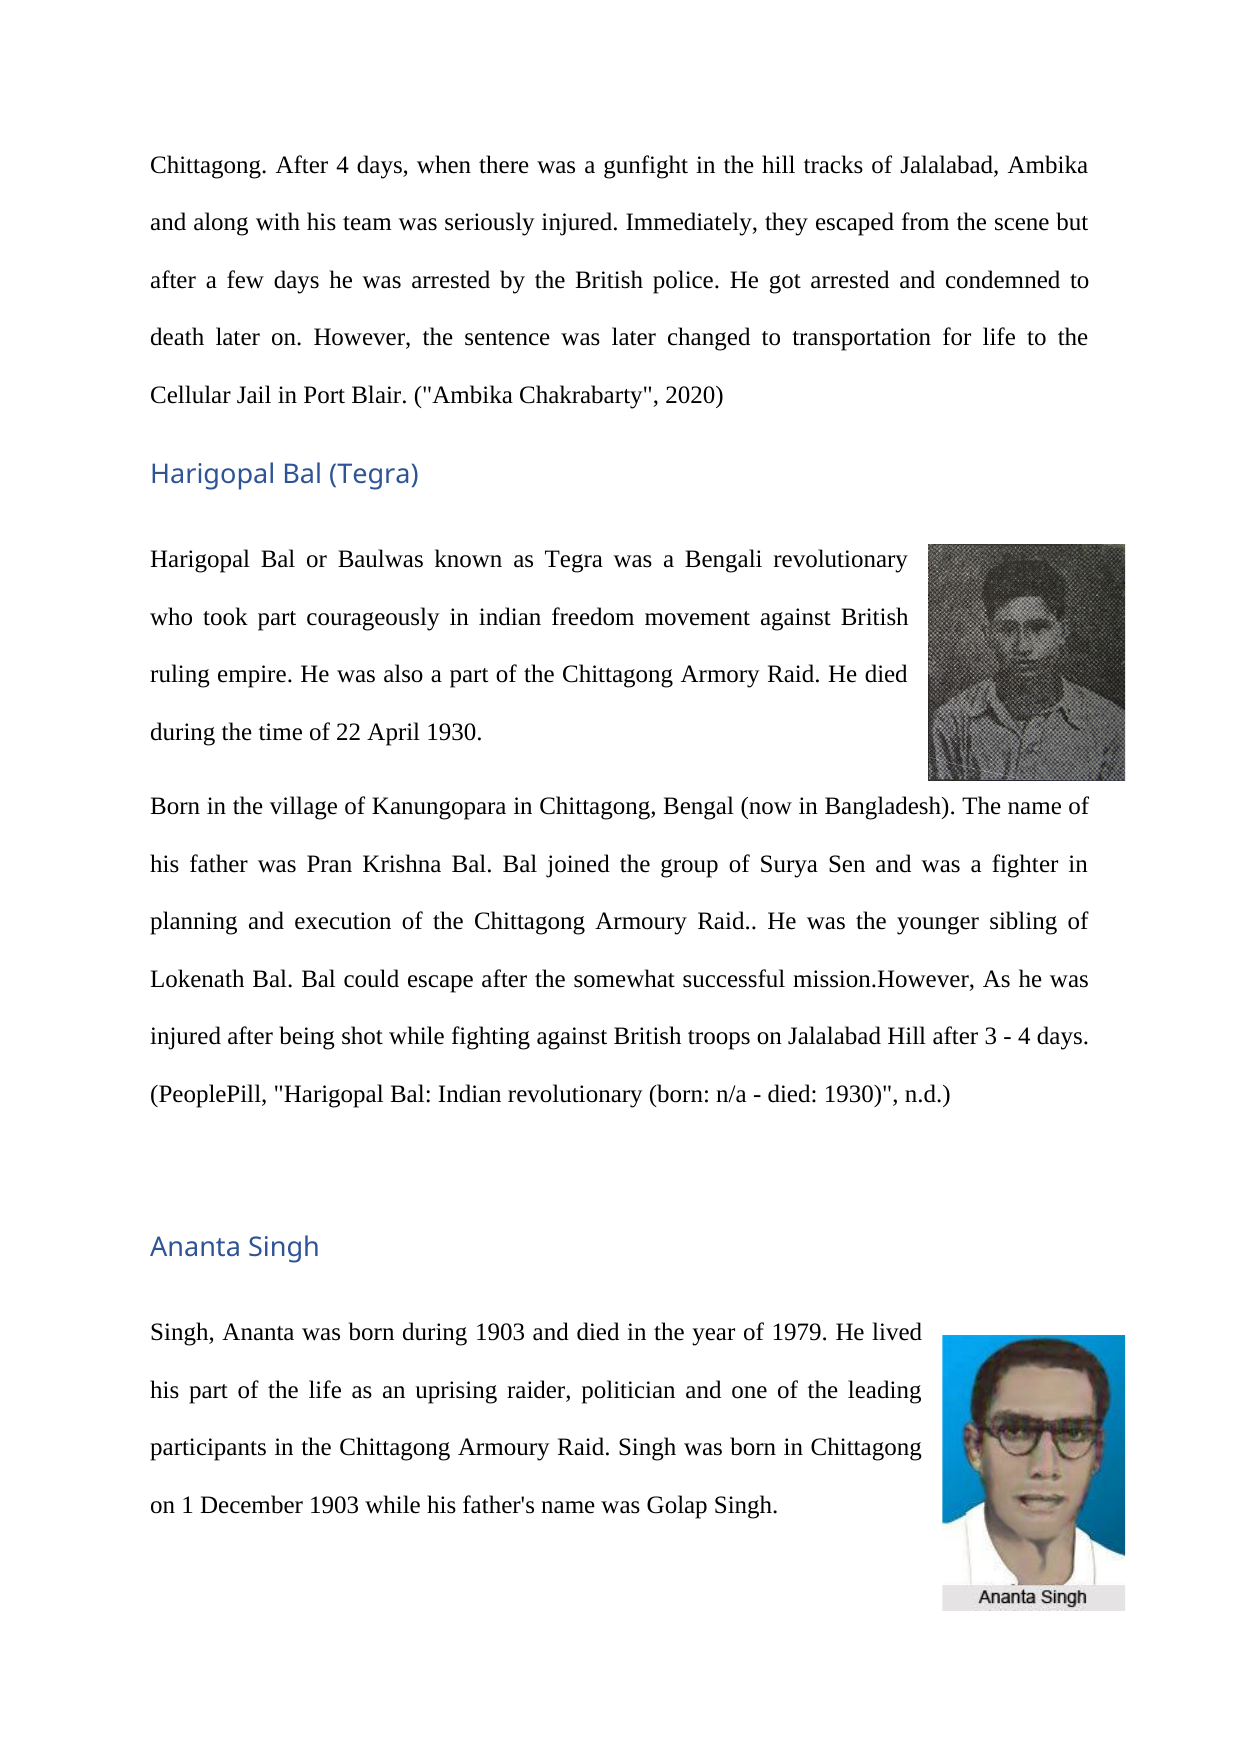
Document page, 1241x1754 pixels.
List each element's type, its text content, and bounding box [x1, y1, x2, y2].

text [150, 150, 1090, 409]
subtitle Harigopal Bal (Tegra) [150, 454, 1090, 491]
text Singh, Ananta was born during 1903 and died in the year of 1979. He lived his part of the life as an uprising raider, politician and one of the leading participants in the Chittagong Armoury Raid. Singh was born in Chittagong on 1 December 1903 while his father's name was Golap Singh. [150, 1317, 1090, 1519]
subtitle Ananta Singh [150, 1227, 1090, 1264]
picture [942, 1335, 1125, 1611]
text Born in the village of Kanungopara in Chittagong, Bengal (now in Bangladesh). The name of his father was Pran Krishna Bal. Bal joined the group of Surya Sen and was a fighter in planning and execution of the Chittagong Armoury Raid.. He was the younger sibling of Lokenath Bal. Bal could escape after the somewhat successful mission.However, As he was injured after being shot while fighting against British troops on Jalalabad Hill after 3 - 4 days. (PeoplePill, "Harigopal Bal: Indian revolutionary (born: n/a - died: 1930)", n.d.) [150, 791, 1090, 1107]
text Harigopal Bal or Baulwas known as Tegra was a Bengali revolutionary who took part courageously in indian freedom movement against British ruling empire. He was also a part of the Chittagong Armory Raid. He died during the time of 22 April 1930. [150, 544, 928, 746]
picture [928, 544, 1125, 781]
